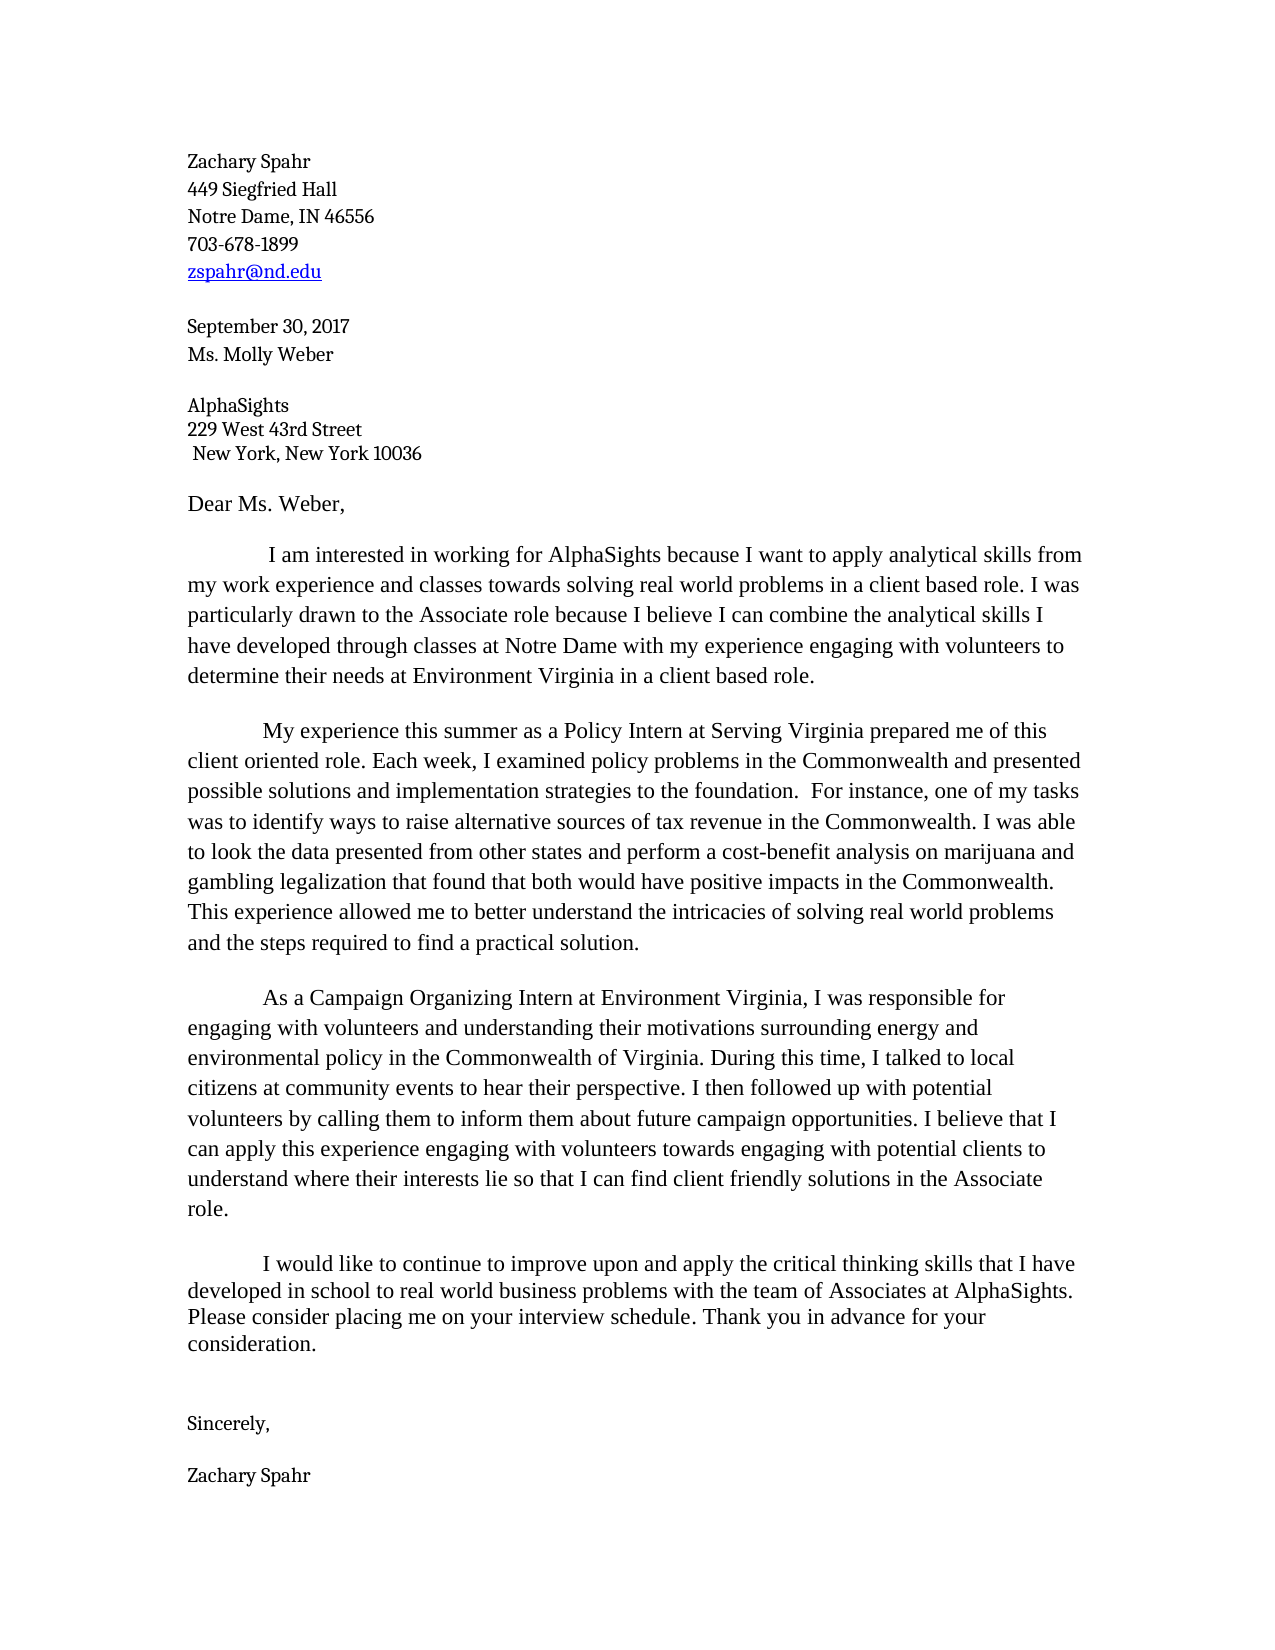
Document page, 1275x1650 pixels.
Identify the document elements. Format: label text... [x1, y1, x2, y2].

text 449 Siegfried Hall [187, 177, 1087, 201]
text I would like to continue to improve upon and apply the critical thinking skills that I have developed in school to real world business problems with the team of Associates at AlphaSights. Please consider placing me on your interview schedule. Thank you in advance for your consideration. [187, 1251, 1087, 1356]
text My experience this summer as a Policy Intern at Serving Virginia prepared me of this client oriented role. Each week, I examined policy problems in the Commonwealth and presented possible solutions and implementation strategies to the foundation. For instance, one of my tasks was to identify ways to raise alternative sources of tax revenue in the Commonwealth. I was able to look the data presented from other states and perform a cost-benefit analysis on marijuana and gambling legalization that found that both would have positive impacts in the Commonwealth. This experience allowed me to better understand the intricacies of solving real world problems and the steps required to find a practical solution. [187, 717, 1087, 955]
text Dear Ms. Weber, [187, 490, 1087, 516]
text I am interested in working for AlphaSights because I want to apply analytical skills from my work experience and classes towards solving real world problems in a client based role. I was particularly drawn to the Associate role because I believe I can combine the analytical skills I have developed through classes at Notre Dame with my experience engaging with volunteers to determine their needs at Environment Virginia in a client based role. [187, 541, 1087, 688]
text Ms. Molly Weber [187, 342, 1087, 366]
text zspahr@nd.edu [187, 260, 1087, 284]
text Notre Dame, IN 46556 [187, 205, 1087, 229]
text Zachary Spahr [187, 1464, 1087, 1488]
text September 30, 2017 [187, 315, 1087, 339]
text Sincerely, [187, 1411, 1087, 1435]
text As a Campaign Organizing Intern at Environment Virginia, I was responsible for engaging with volunteers and understanding their motivations surrounding energy and environmental policy in the Commonwealth of Virginia. During this time, I talked to local citizens at community events to hear their perspective. I then followed up with potential volunteers by calling them to inform them about future campaign opportunities. I believe that I can apply this experience engaging with volunteers towards engaging with potential clients to understand where their interests lie so that I can find client friendly solutions in the Associate role. [187, 984, 1087, 1222]
text New York, New York 10036 [187, 442, 1087, 466]
